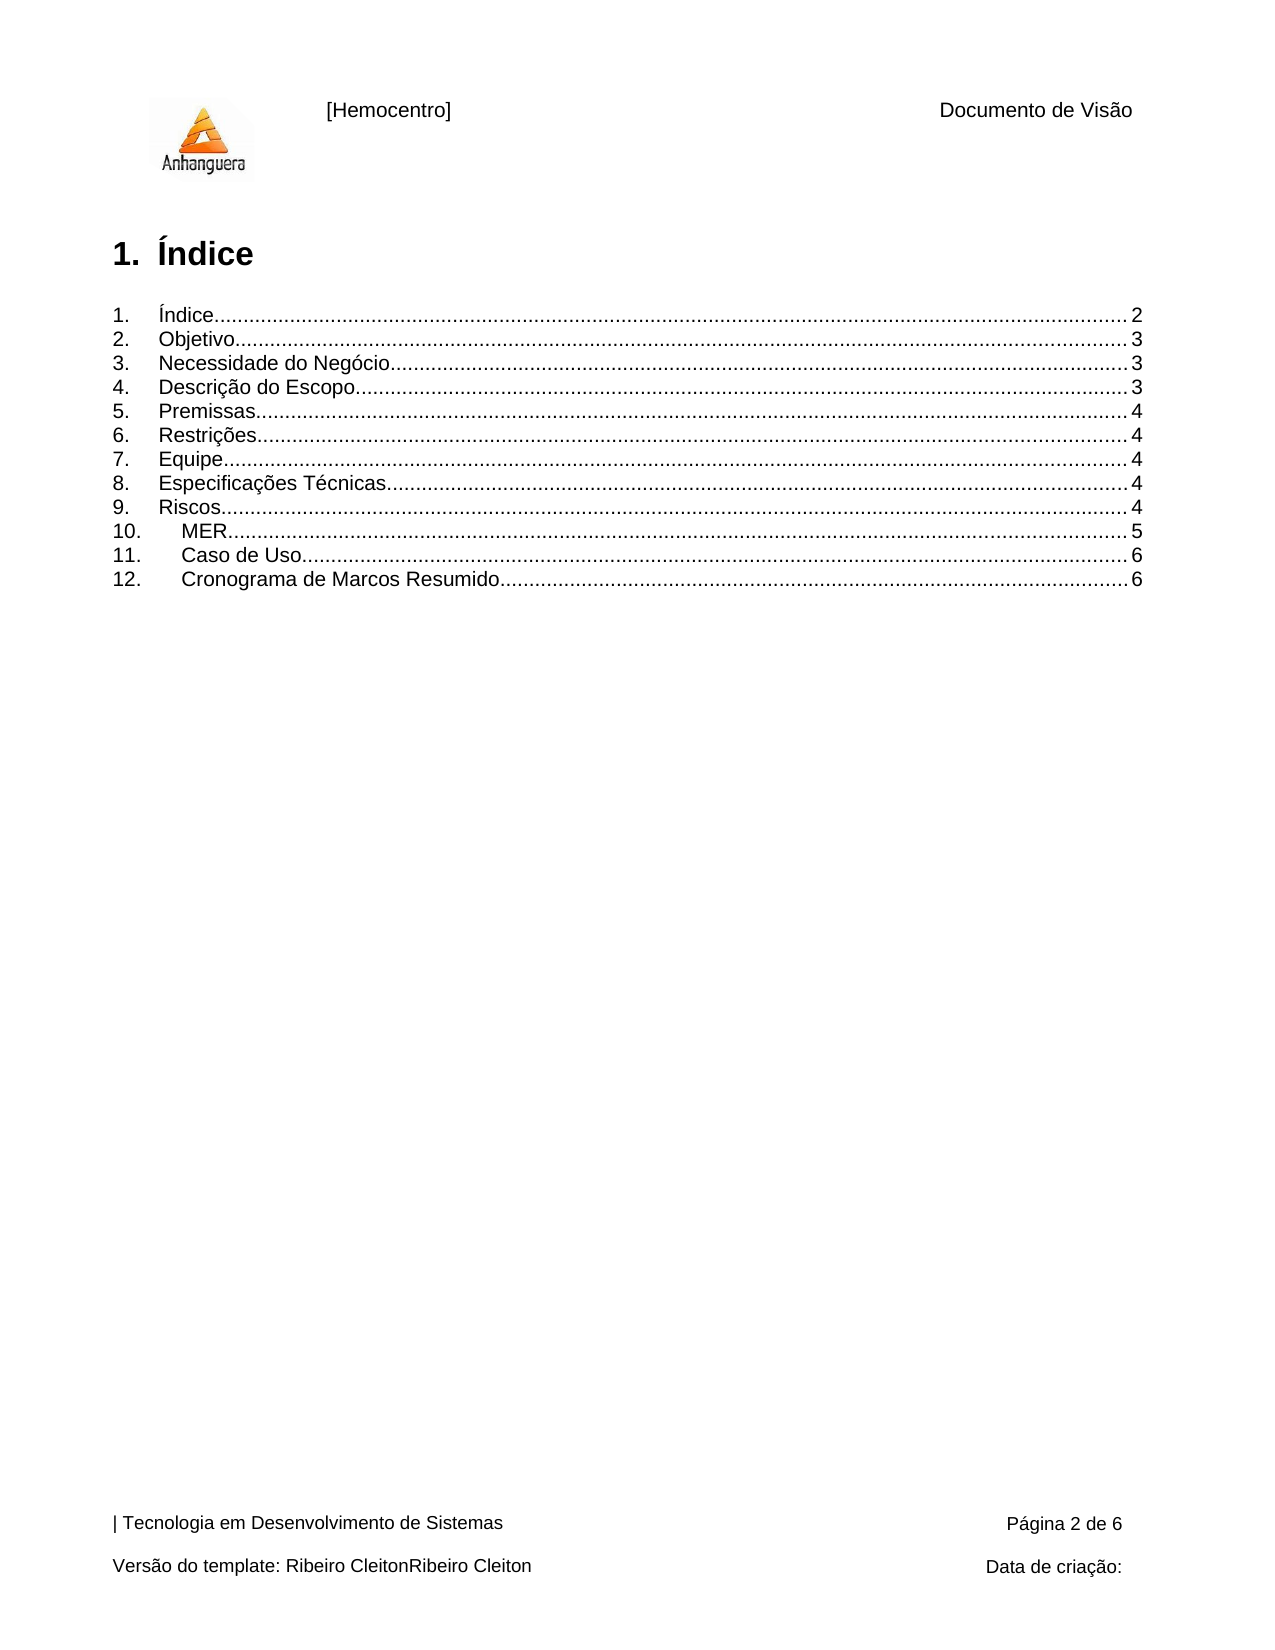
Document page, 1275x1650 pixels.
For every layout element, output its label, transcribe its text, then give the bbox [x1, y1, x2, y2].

text 2. Objetivo 3 [112, 327, 1144, 351]
text 5. Premissas 4 [112, 399, 1144, 423]
text 9. Riscos 4 [112, 494, 1144, 518]
text 10. MER 5 [112, 518, 1144, 542]
text 8. Especificações Técnicas 4 [112, 471, 1144, 494]
picture [148, 97, 255, 182]
text 11. Caso de Uso 6 [112, 542, 1144, 566]
subtitle Índice [112, 234, 1144, 273]
text 4. Descrição do Escopo 3 [112, 375, 1144, 399]
text 1. Índice 2 [112, 303, 1144, 327]
text 7. Equipe 4 [112, 447, 1144, 471]
text 6. Restrições 4 [112, 423, 1144, 447]
text 12. Cronograma de Marcos Resumido 6 [112, 566, 1144, 590]
text 3. Necessidade do Negócio 3 [112, 351, 1144, 375]
